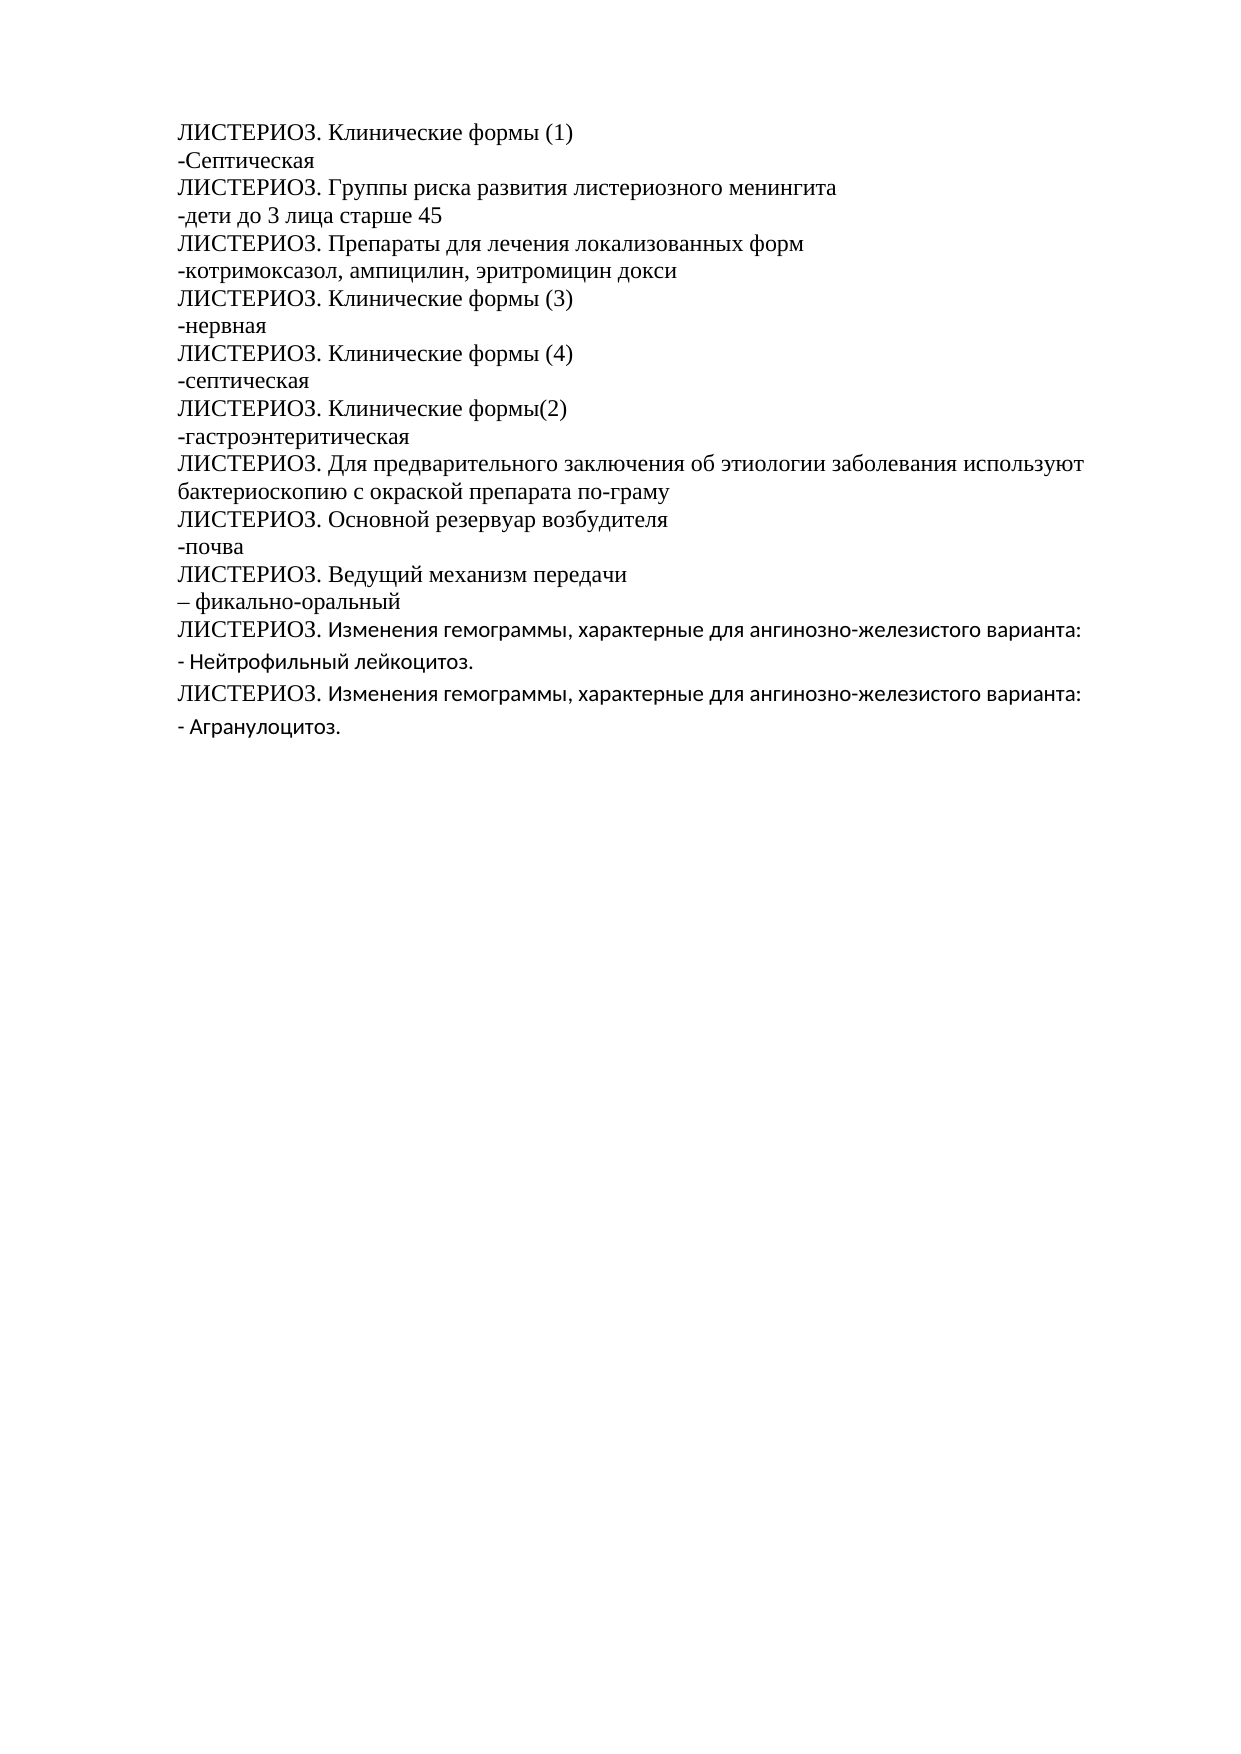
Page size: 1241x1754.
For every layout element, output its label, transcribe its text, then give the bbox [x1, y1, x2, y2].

text – фикально-оральный [177, 587, 1152, 615]
text ЛИСТЕРИОЗ. Изменения гемограммы, характерные для ангинозно-железистого варианта: [177, 615, 1152, 643]
text -дети до 3 лица старше 45 [177, 201, 1152, 228]
text -котримоксазол, ампицилин, эритромицин докси [177, 256, 1152, 284]
text -Септическая [177, 146, 1152, 173]
text ЛИСТЕРИОЗ. Клинические формы (1) [177, 118, 1152, 146]
text -почва [177, 532, 1152, 560]
text ЛИСТЕРИОЗ. Клинические формы(2) [177, 394, 1152, 422]
text ЛИСТЕРИОЗ. Изменения гемограммы, характерные для ангинозно-железистого варианта: [177, 679, 1152, 708]
text - Нейтрофильный лейкоцитоз. [177, 647, 1152, 675]
text ЛИСТЕРИОЗ. Препараты для лечения локализованных форм [177, 228, 1152, 256]
text - Агранулоцитоз. [177, 712, 1152, 740]
text ЛИСТЕРИОЗ. Для предварительного заключения об этиологии заболевания используют бактериоскопию с окраской препарата по-граму [177, 449, 1152, 504]
text ЛИСТЕРИОЗ. Клинические формы (4) [177, 339, 1152, 367]
text -нервная [177, 311, 1152, 339]
text ЛИСТЕРИОЗ. Основной резервуар возбудителя [177, 504, 1152, 532]
text -гастроэнтеритическая [177, 422, 1152, 449]
text ЛИСТЕРИОЗ. Клинические формы (3) [177, 284, 1152, 311]
text ЛИСТЕРИОЗ. Ведущий механизм передачи [177, 560, 1152, 587]
text -септическая [177, 367, 1152, 394]
text ЛИСТЕРИОЗ. Группы риска развития листериозного менингита [177, 173, 1152, 201]
